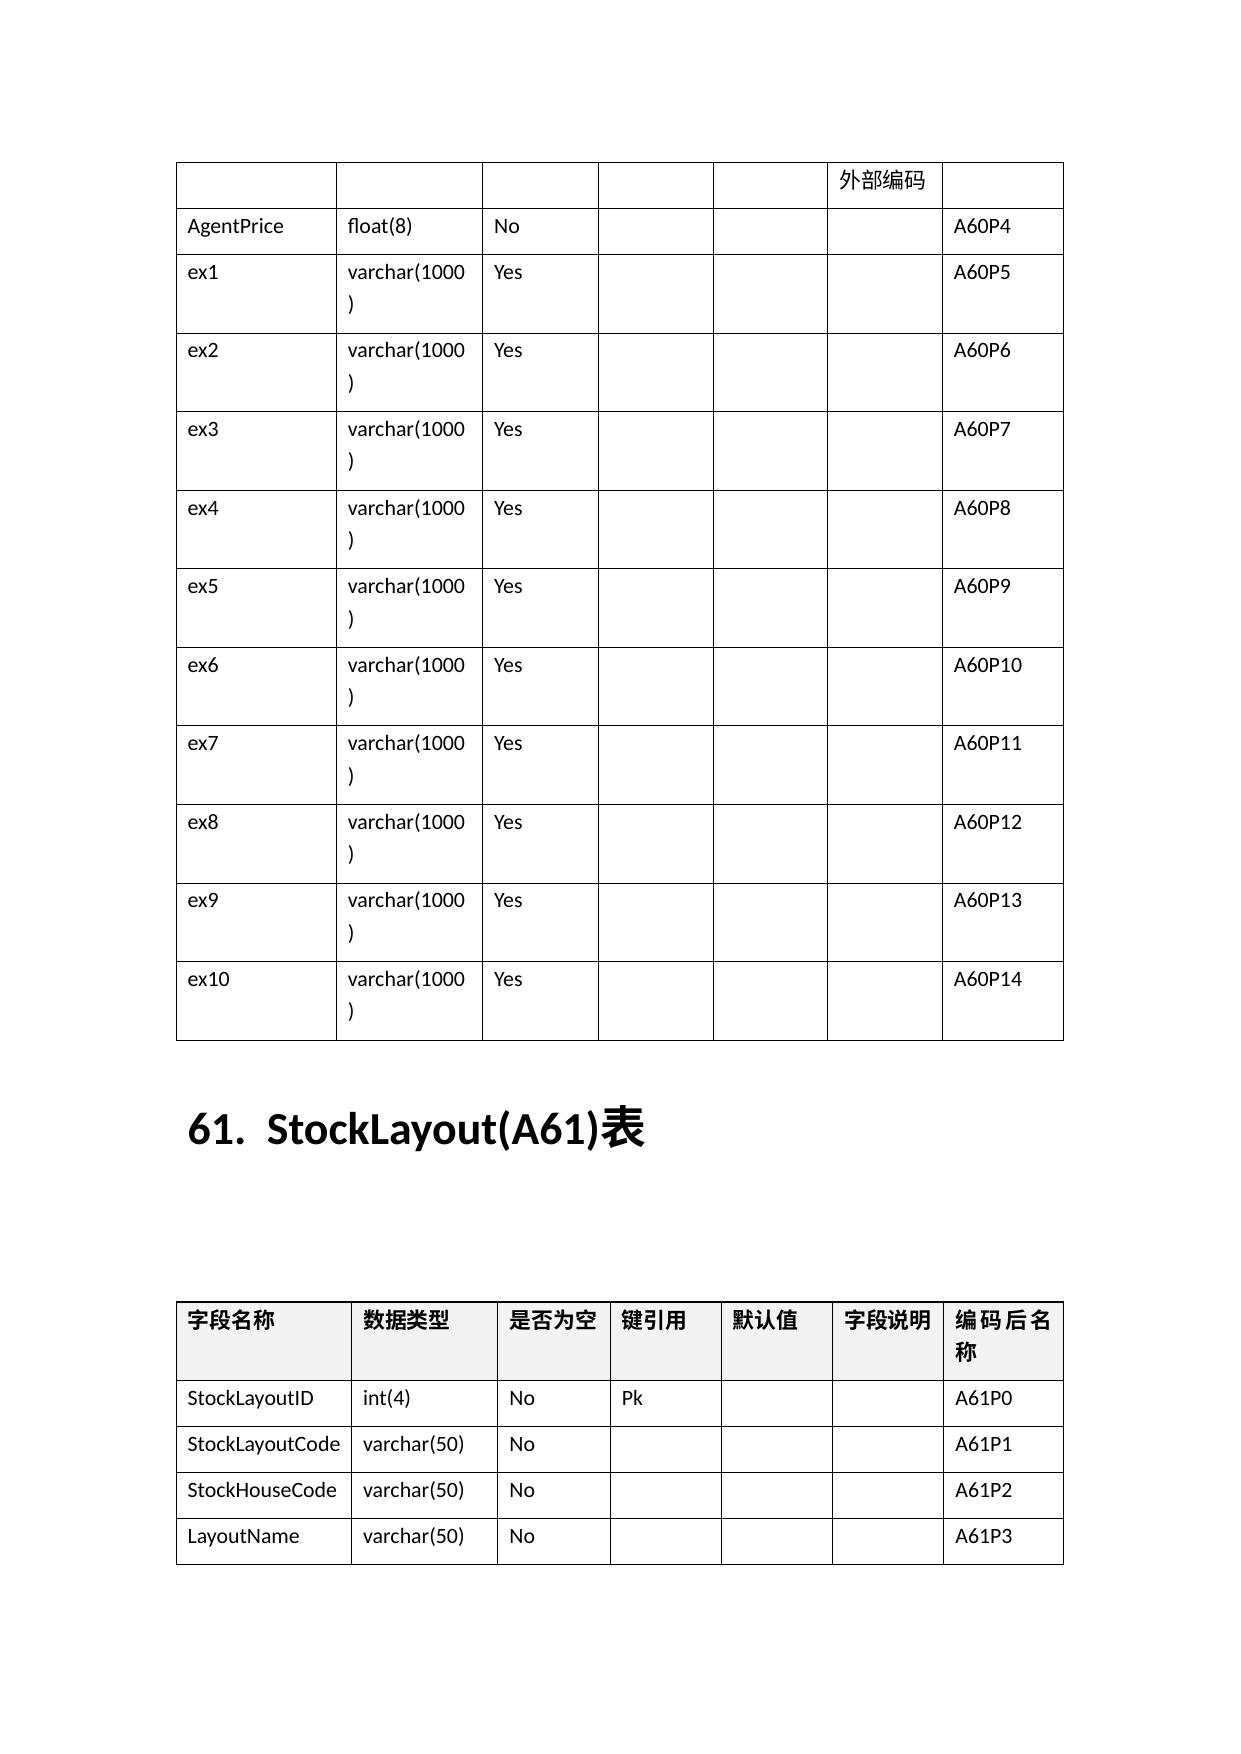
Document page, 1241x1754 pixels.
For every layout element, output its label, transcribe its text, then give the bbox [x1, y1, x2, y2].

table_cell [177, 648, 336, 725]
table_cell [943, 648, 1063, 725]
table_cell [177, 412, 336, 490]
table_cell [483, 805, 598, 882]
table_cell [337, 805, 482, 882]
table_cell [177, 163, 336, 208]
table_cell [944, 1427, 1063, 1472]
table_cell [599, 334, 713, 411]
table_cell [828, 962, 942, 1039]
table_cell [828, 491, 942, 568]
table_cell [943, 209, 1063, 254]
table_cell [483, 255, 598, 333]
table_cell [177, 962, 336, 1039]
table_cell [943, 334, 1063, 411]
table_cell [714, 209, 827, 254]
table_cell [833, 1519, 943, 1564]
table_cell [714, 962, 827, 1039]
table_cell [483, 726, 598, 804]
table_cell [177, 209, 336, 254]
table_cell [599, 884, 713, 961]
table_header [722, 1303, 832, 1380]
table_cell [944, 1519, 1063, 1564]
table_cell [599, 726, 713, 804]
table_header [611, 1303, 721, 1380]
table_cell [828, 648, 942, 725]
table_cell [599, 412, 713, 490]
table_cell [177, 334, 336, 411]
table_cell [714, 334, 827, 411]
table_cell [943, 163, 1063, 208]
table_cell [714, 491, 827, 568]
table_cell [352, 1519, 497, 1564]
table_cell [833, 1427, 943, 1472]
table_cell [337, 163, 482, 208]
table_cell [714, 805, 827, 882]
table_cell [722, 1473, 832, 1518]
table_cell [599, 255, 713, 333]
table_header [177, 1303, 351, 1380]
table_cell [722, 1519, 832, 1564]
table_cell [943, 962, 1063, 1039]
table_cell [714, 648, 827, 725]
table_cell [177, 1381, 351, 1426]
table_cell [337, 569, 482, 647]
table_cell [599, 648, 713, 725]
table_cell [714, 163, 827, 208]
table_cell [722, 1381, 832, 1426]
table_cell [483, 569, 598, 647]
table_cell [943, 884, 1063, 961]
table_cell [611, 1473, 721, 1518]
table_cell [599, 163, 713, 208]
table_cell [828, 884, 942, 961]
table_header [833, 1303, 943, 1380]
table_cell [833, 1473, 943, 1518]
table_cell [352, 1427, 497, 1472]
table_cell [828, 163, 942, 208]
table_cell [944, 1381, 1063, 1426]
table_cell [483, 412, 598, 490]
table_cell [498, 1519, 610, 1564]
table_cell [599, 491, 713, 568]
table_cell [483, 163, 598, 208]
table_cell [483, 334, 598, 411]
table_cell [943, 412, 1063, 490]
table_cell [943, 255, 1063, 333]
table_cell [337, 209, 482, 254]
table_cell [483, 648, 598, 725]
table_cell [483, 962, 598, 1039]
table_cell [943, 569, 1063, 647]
subtitle 61. StockLayout(A61)表 [187, 1076, 1053, 1173]
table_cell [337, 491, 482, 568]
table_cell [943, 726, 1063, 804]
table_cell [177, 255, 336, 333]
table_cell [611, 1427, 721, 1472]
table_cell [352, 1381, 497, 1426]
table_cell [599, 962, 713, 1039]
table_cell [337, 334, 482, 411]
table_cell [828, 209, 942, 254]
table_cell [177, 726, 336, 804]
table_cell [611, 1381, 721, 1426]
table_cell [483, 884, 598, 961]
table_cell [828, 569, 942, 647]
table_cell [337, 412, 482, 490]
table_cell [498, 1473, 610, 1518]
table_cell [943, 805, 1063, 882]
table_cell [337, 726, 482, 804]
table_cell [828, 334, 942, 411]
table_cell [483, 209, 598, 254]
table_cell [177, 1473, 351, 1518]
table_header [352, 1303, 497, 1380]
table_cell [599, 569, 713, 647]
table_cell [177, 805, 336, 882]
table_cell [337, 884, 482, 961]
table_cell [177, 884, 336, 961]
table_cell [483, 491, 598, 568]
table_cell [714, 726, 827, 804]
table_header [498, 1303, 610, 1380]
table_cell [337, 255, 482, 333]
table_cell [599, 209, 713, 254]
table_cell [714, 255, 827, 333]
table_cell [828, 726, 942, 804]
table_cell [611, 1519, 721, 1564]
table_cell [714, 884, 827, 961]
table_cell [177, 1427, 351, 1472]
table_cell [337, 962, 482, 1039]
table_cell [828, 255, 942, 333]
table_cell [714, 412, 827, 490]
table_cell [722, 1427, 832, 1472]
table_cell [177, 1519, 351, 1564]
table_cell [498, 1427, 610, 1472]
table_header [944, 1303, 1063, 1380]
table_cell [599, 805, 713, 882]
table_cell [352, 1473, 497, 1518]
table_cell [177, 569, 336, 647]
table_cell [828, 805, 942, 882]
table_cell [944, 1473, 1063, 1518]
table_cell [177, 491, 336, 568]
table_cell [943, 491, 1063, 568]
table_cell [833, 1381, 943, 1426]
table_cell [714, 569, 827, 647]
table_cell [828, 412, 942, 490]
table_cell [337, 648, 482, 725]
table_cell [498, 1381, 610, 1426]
